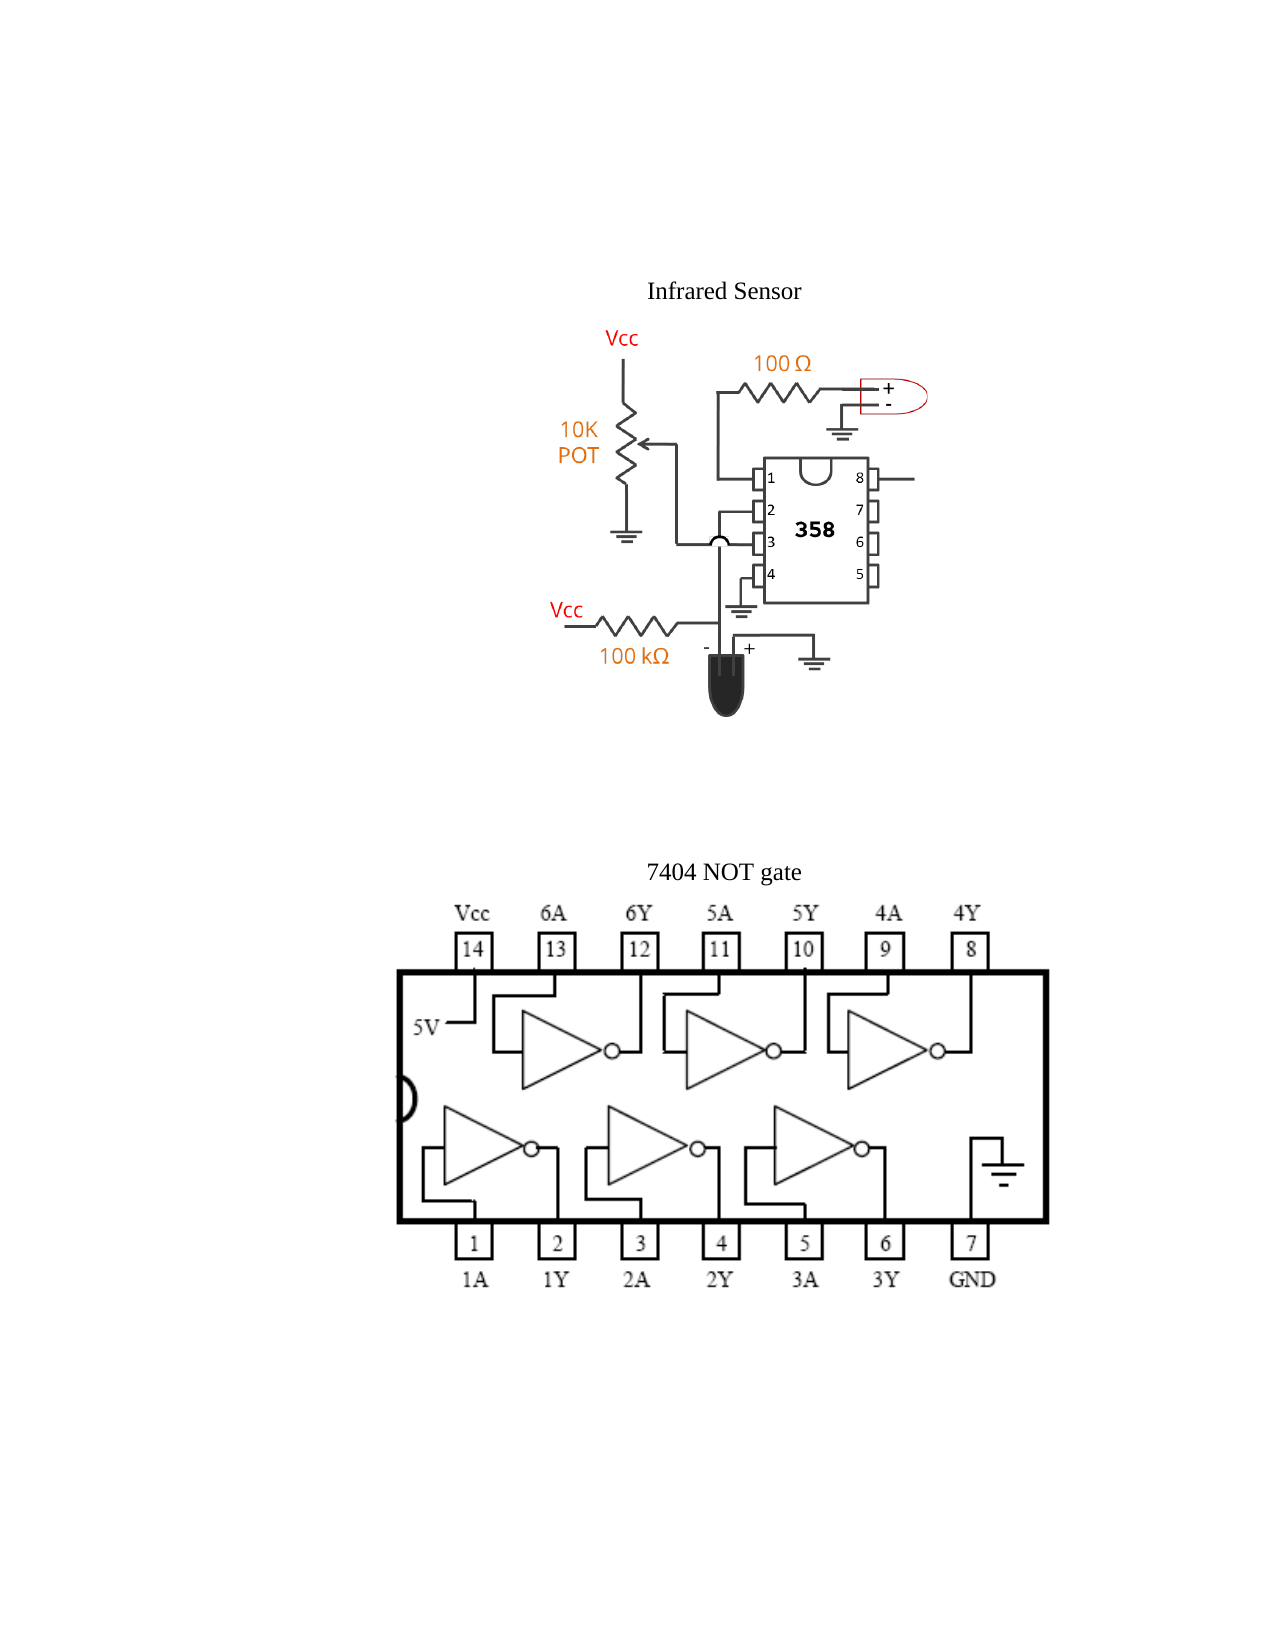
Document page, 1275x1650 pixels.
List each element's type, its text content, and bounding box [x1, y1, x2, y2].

picture [386, 899, 1062, 1292]
text Infrared Sensor [267, 276, 1181, 305]
picture [521, 319, 928, 717]
text 7404 NOT gate [267, 857, 1181, 885]
